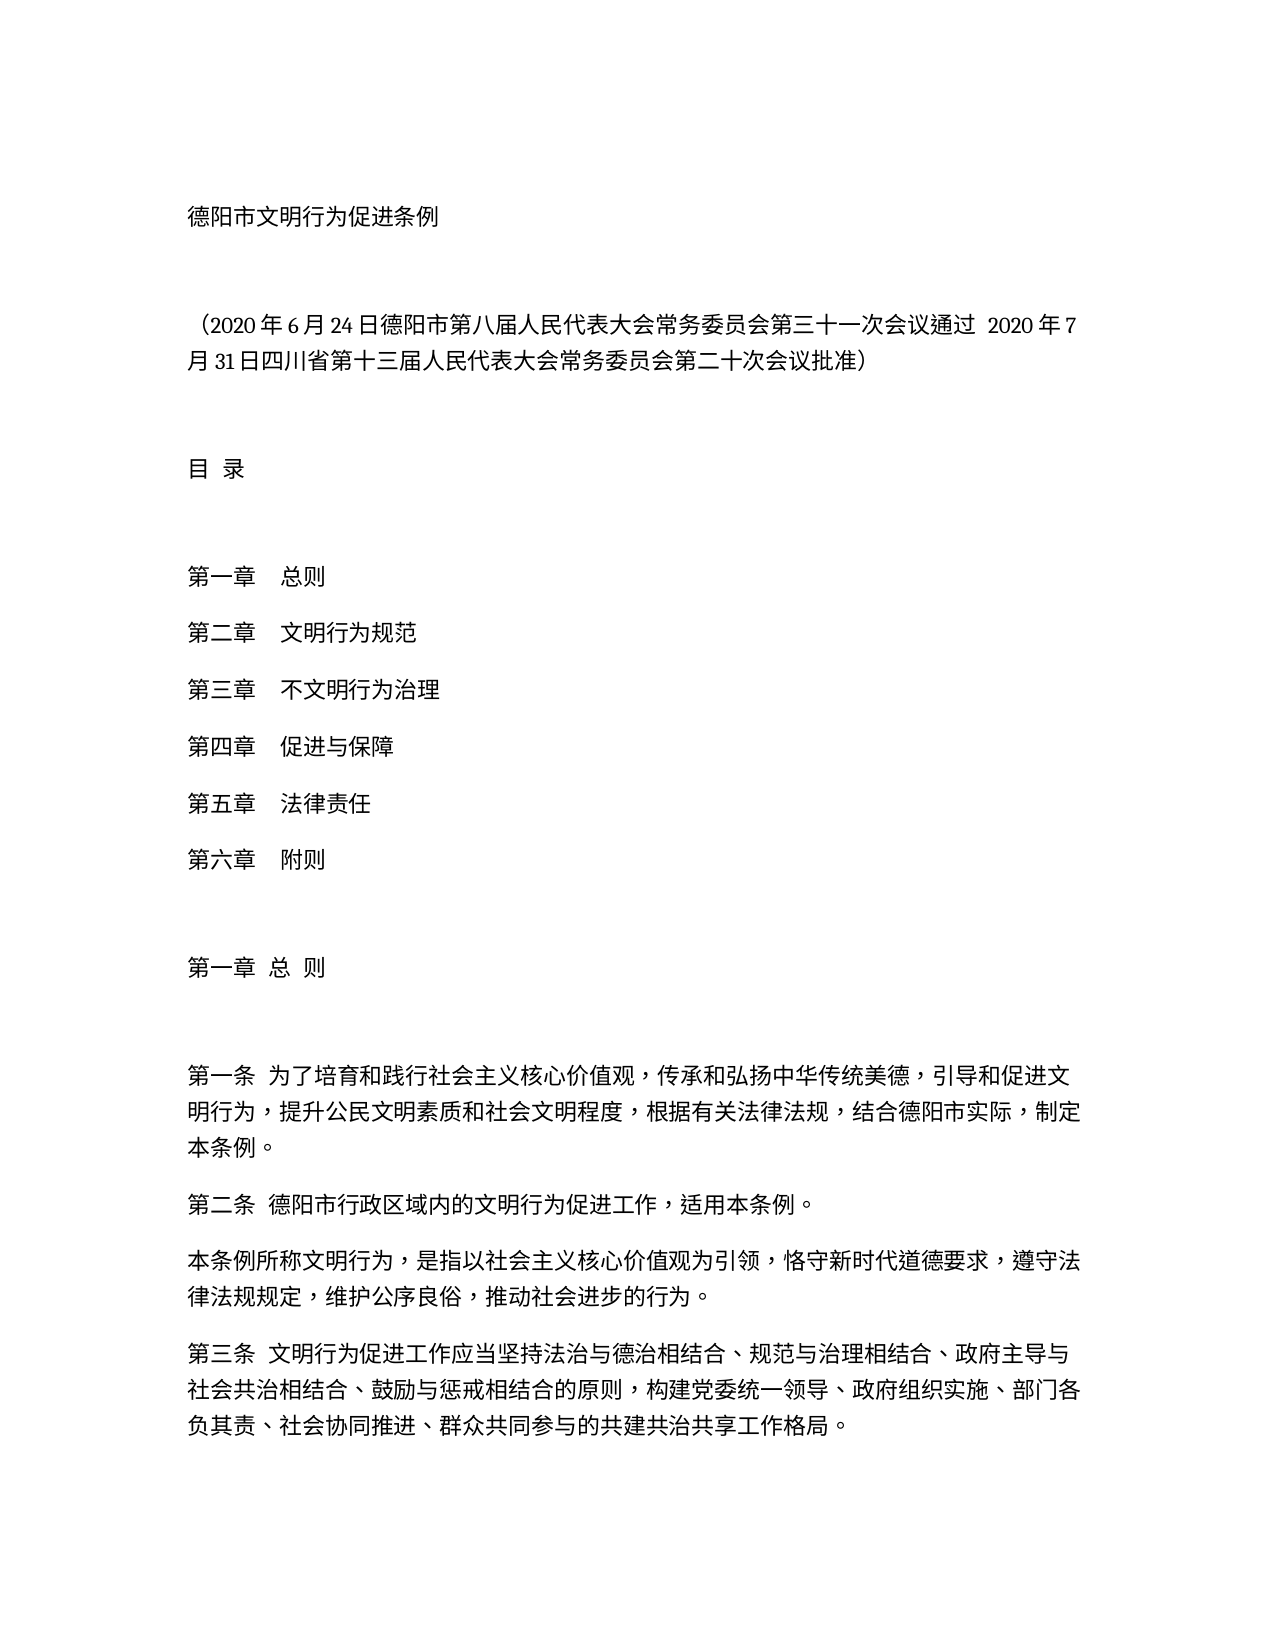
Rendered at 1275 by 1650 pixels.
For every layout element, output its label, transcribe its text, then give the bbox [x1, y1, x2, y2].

text 第二章 文明行为规范 [187, 617, 1087, 648]
text 第六章 附则 [187, 844, 1087, 876]
text 目 录 [187, 453, 1087, 484]
text 第一条 为了培育和践行社会主义核心价值观，传承和弘扬中华传统美德，引导和促进文明行为，提升公民文明素质和社会文明程度，根据有关法律法规，结合德阳市实际，制定本条例。 [187, 1060, 1087, 1163]
text 第三条 文明行为促进工作应当坚持法治与德治相结合、规范与治理相结合、政府主导与社会共治相结合、鼓励与惩戒相结合的原则，构建党委统一领导、政府组织实施、部门各负其责、社会协同推进、群众共同参与的共建共治共享工作格局。 [187, 1338, 1087, 1441]
text 第五章 法律责任 [187, 787, 1087, 819]
text （2020年6月24日德阳市第八届人民代表大会常务委员会第三十一次会议通过 2020年7月31日四川省第十三届人民代表大会常务委员会第二十次会议批准） [187, 309, 1087, 376]
text 第三章 不文明行为治理 [187, 674, 1087, 705]
text 第一章 总则 [187, 560, 1087, 592]
text 第四章 促进与保障 [187, 731, 1087, 762]
text 第二条 德阳市行政区域内的文明行为促进工作，适用本条例。 [187, 1188, 1087, 1220]
text 第一章 总 则 [187, 952, 1087, 983]
text 德阳市文明行为促进条例 [187, 201, 1087, 232]
text 本条例所称文明行为，是指以社会主义核心价值观为引领，恪守新时代道德要求，遵守法律法规规定，维护公序良俗，推动社会进步的行为。 [187, 1245, 1087, 1312]
